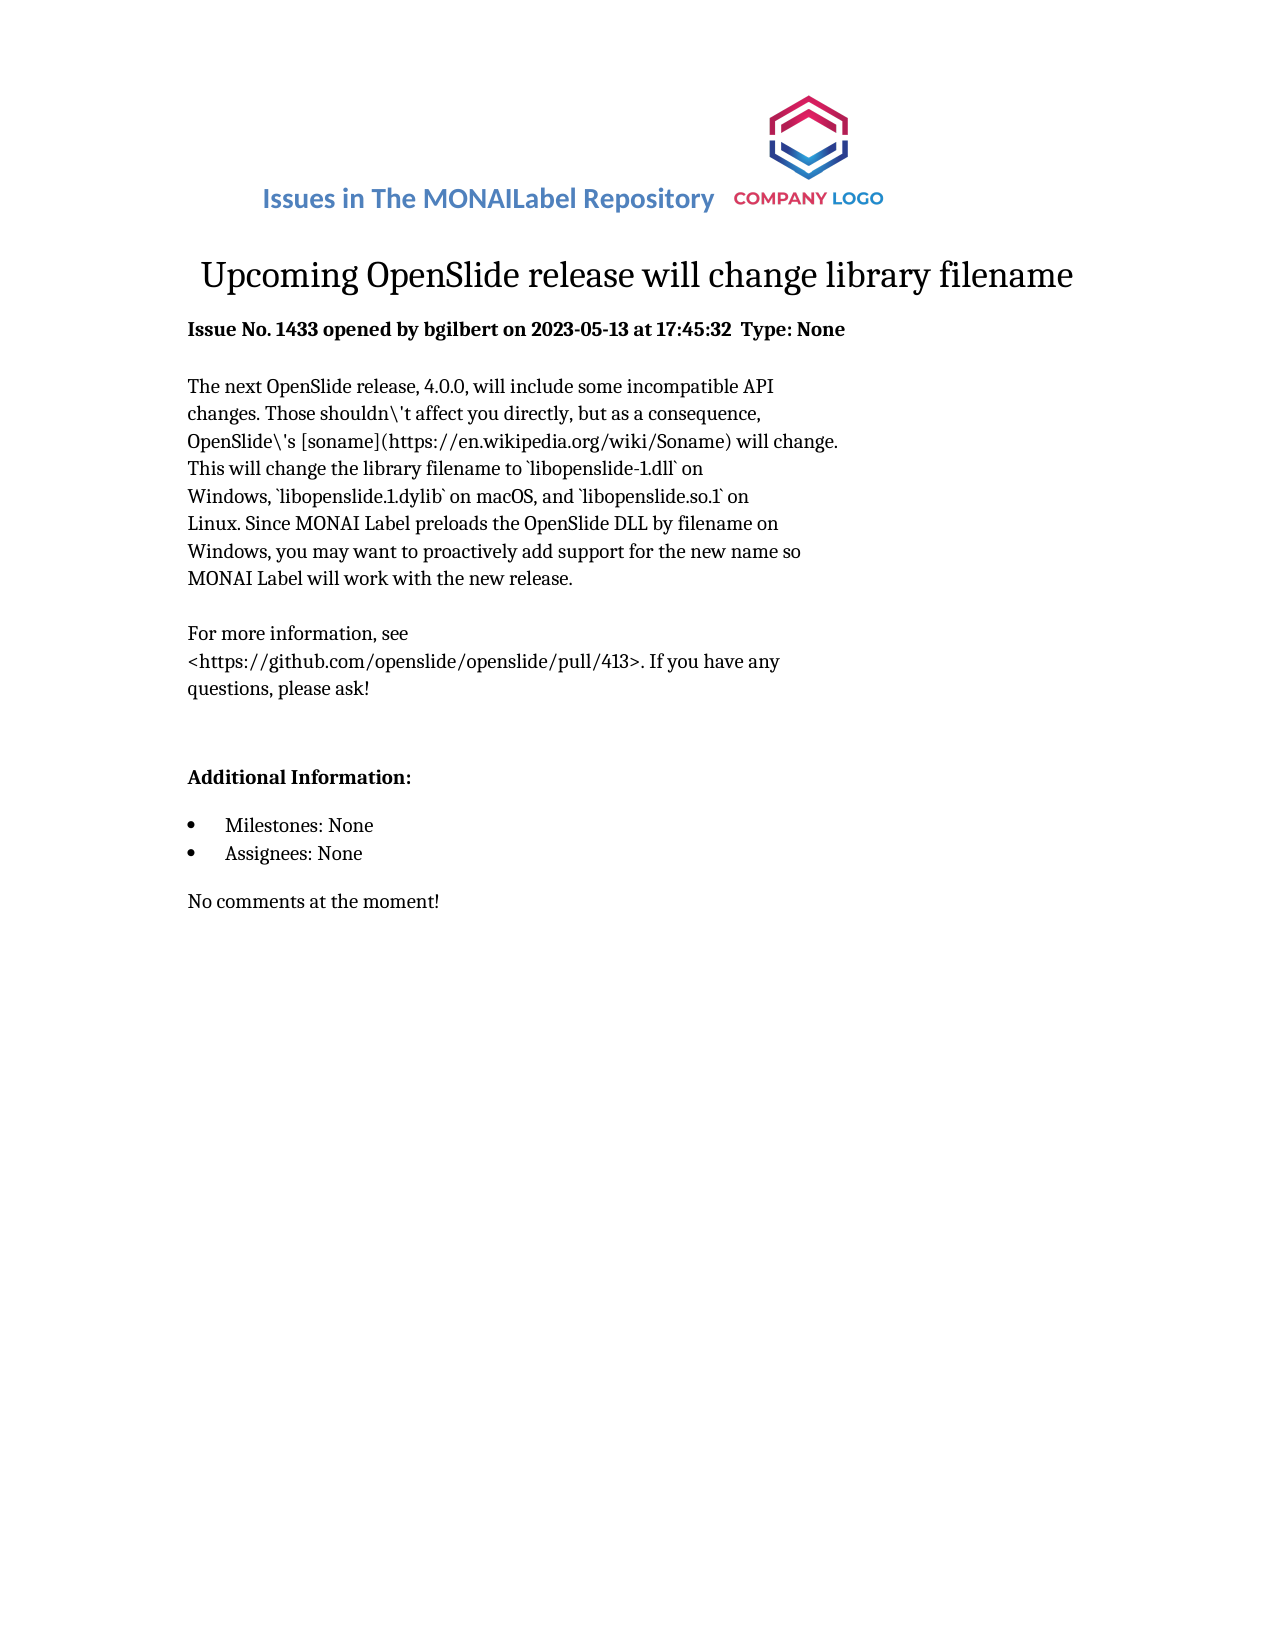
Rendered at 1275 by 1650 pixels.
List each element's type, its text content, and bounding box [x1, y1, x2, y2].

text No comments at the moment! [187, 889, 1087, 913]
text The next OpenSlide release, 4.0.0, will include some incompatible API changes. Those shouldn\'t affect you directly, but as a consequence, OpenSlide\'s [soname](https://en.wikipedia.org/wiki/Soname) will change. This will change the library filename to `libopenslide-1.dll` on Windows, `libopenslide.1.dylib` on macOS, and `libopenslide.so.1` on Linux. Since MONAI Label preloads the OpenSlide DLL by filename on Windows, you may want to proactively add support for the new name so MONAI Label will work with the new release. For more information, see <https://github.com/openslide/openslide/pull/413>. If you have any questions, please ask! [187, 374, 1087, 728]
text Upcoming OpenSlide release will change library filename [187, 254, 1087, 297]
list Assignees: None [187, 841, 1087, 865]
list Milestones: None [187, 814, 1087, 838]
text Additional Information: [187, 765, 1087, 789]
picture [733, 95, 884, 209]
text Issue No. 1433 opened by bgilbert on 2023-05-13 at 17:45:32 Type: None [187, 318, 1087, 342]
